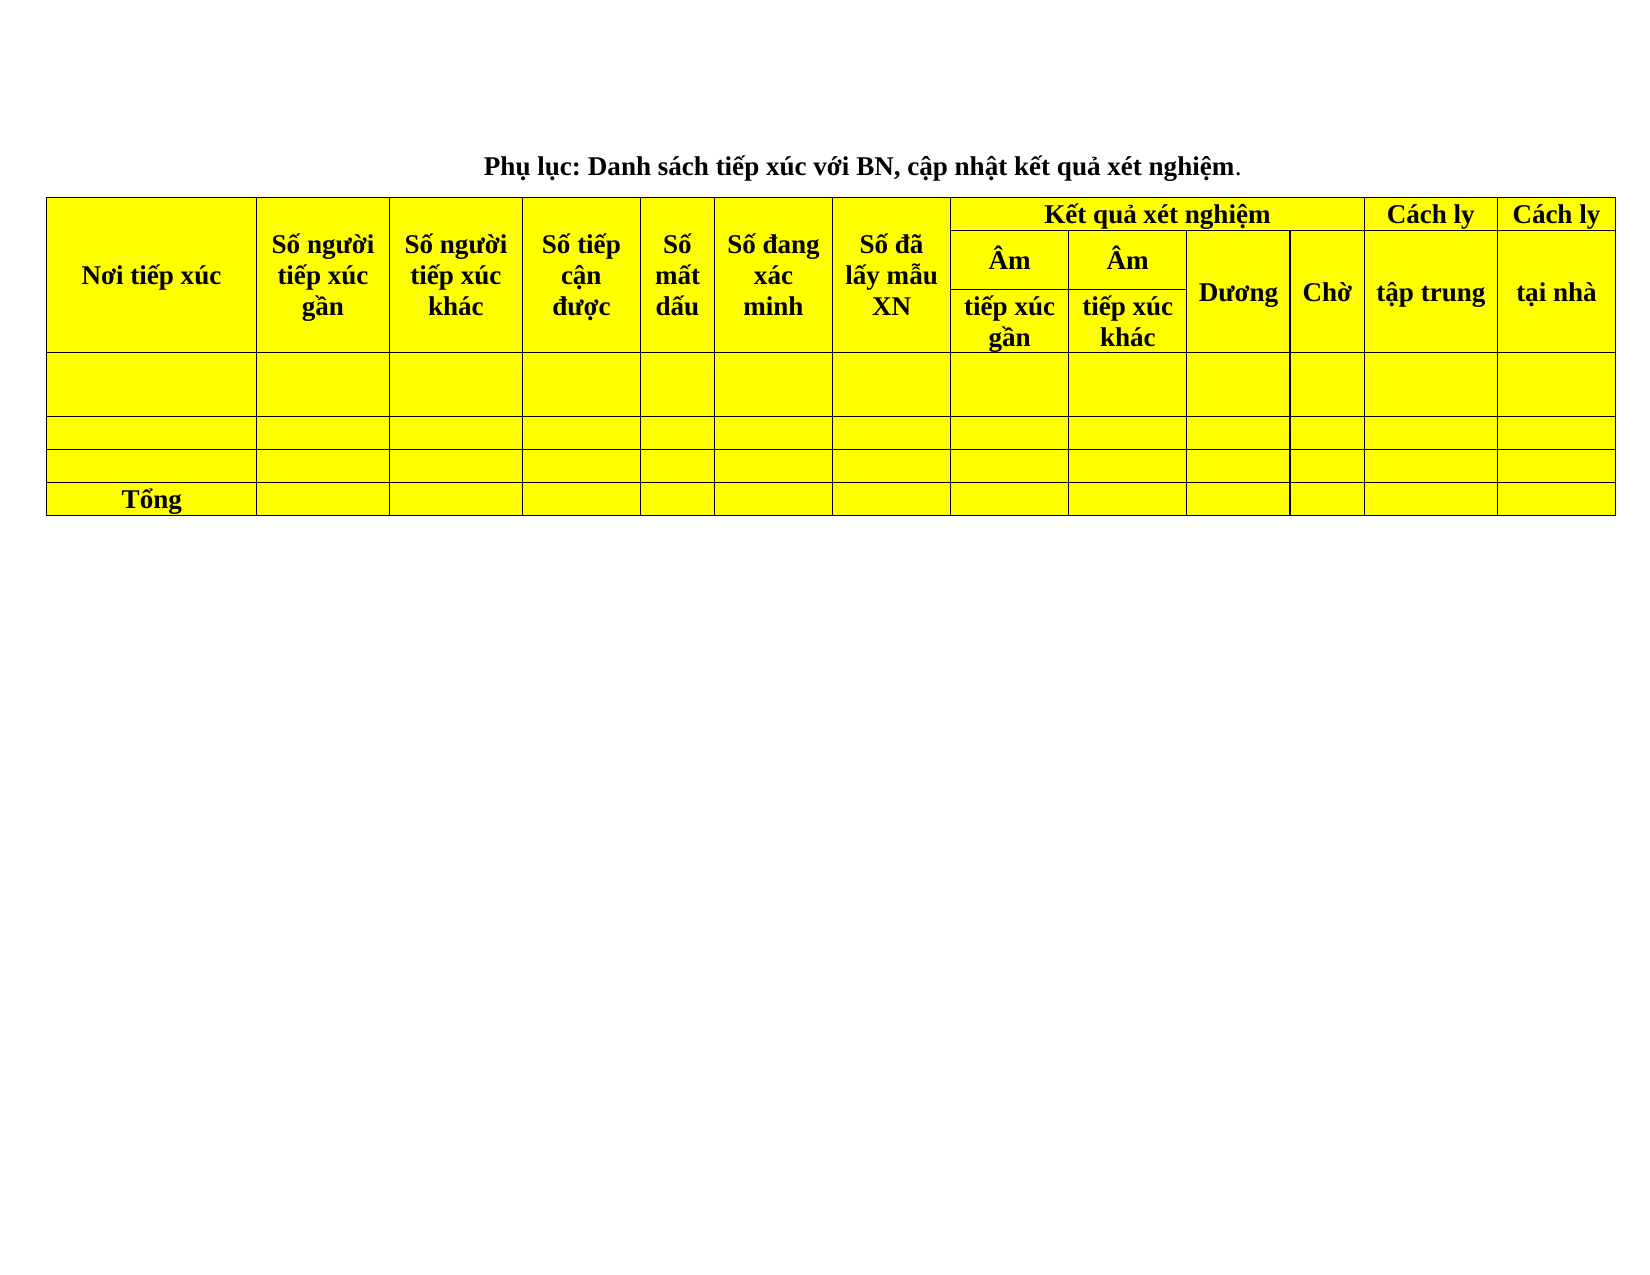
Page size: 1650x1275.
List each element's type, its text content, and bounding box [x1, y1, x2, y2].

table_cell [1498, 483, 1615, 515]
table_cell tiếp xúc gần [951, 290, 1068, 352]
table_cell [641, 450, 714, 482]
table_header Số đang xác minh [715, 198, 832, 352]
table_cell tập trung [1365, 231, 1497, 352]
table_header Số đã lấy mẫu XN [833, 198, 950, 352]
table_cell [1187, 483, 1289, 515]
table_cell [523, 483, 640, 515]
table_cell [715, 417, 832, 449]
table_header Kết quả xét nghiệm [951, 198, 1364, 229]
table_cell [1365, 450, 1497, 482]
table_cell [951, 417, 1068, 449]
table_cell [1365, 417, 1497, 449]
table_cell [1365, 483, 1497, 515]
table_cell [641, 353, 714, 416]
table_cell [523, 353, 640, 416]
table_cell [951, 450, 1068, 482]
table_cell [257, 417, 389, 449]
table_cell [641, 483, 714, 515]
text Phụ lục: Danh sách tiếp xúc với BN, cập nhật kết quả xét nghiệm. [225, 150, 1500, 181]
table_cell [1291, 450, 1364, 482]
table_cell [1187, 353, 1289, 416]
table_header Số tiếp cận được [523, 198, 640, 352]
table_cell [257, 450, 389, 482]
table_cell Dương [1187, 231, 1289, 352]
table_cell [715, 353, 832, 416]
table_cell tiếp xúc khác [1069, 290, 1186, 352]
table_cell [1291, 353, 1364, 416]
table_cell [1069, 353, 1186, 416]
table_cell [390, 450, 522, 482]
table_cell [1069, 483, 1186, 515]
table_cell [257, 353, 389, 416]
table_cell [833, 450, 950, 482]
table_cell [390, 483, 522, 515]
table_cell [1069, 417, 1186, 449]
table_cell [47, 353, 256, 416]
table_header Số người tiếp xúc khác [390, 198, 522, 352]
table_cell [641, 417, 714, 449]
table_header Cách ly [1365, 198, 1497, 229]
table_cell Chờ [1291, 231, 1364, 352]
table_cell [951, 483, 1068, 515]
table_cell [1069, 450, 1186, 482]
table_cell [390, 417, 522, 449]
table_header Số mất dấu [641, 198, 714, 352]
table_cell [523, 450, 640, 482]
table_cell [1187, 450, 1289, 482]
table_header Cách ly [1498, 198, 1615, 229]
table_cell [1291, 483, 1364, 515]
table_cell tại nhà [1498, 231, 1615, 352]
table_cell [390, 353, 522, 416]
table_cell [47, 417, 256, 449]
table_cell [1291, 417, 1364, 449]
table_cell [951, 353, 1068, 416]
table_cell [523, 417, 640, 449]
table_header Nơi tiếp xúc [47, 198, 256, 352]
table_header Số người tiếp xúc gần [257, 198, 389, 352]
table_cell [715, 483, 832, 515]
table_cell Âm [1069, 231, 1186, 289]
table_cell [1187, 417, 1289, 449]
table_cell [1365, 353, 1497, 416]
table_cell [833, 483, 950, 515]
table_cell [47, 450, 256, 482]
table_cell [715, 450, 832, 482]
table_cell [1498, 417, 1615, 449]
table_cell Tổng [47, 483, 256, 515]
table_cell [1498, 450, 1615, 482]
table_cell Âm [951, 231, 1068, 289]
table_cell [833, 417, 950, 449]
table_cell [257, 483, 389, 515]
table_cell [1498, 353, 1615, 416]
table_cell [833, 353, 950, 416]
